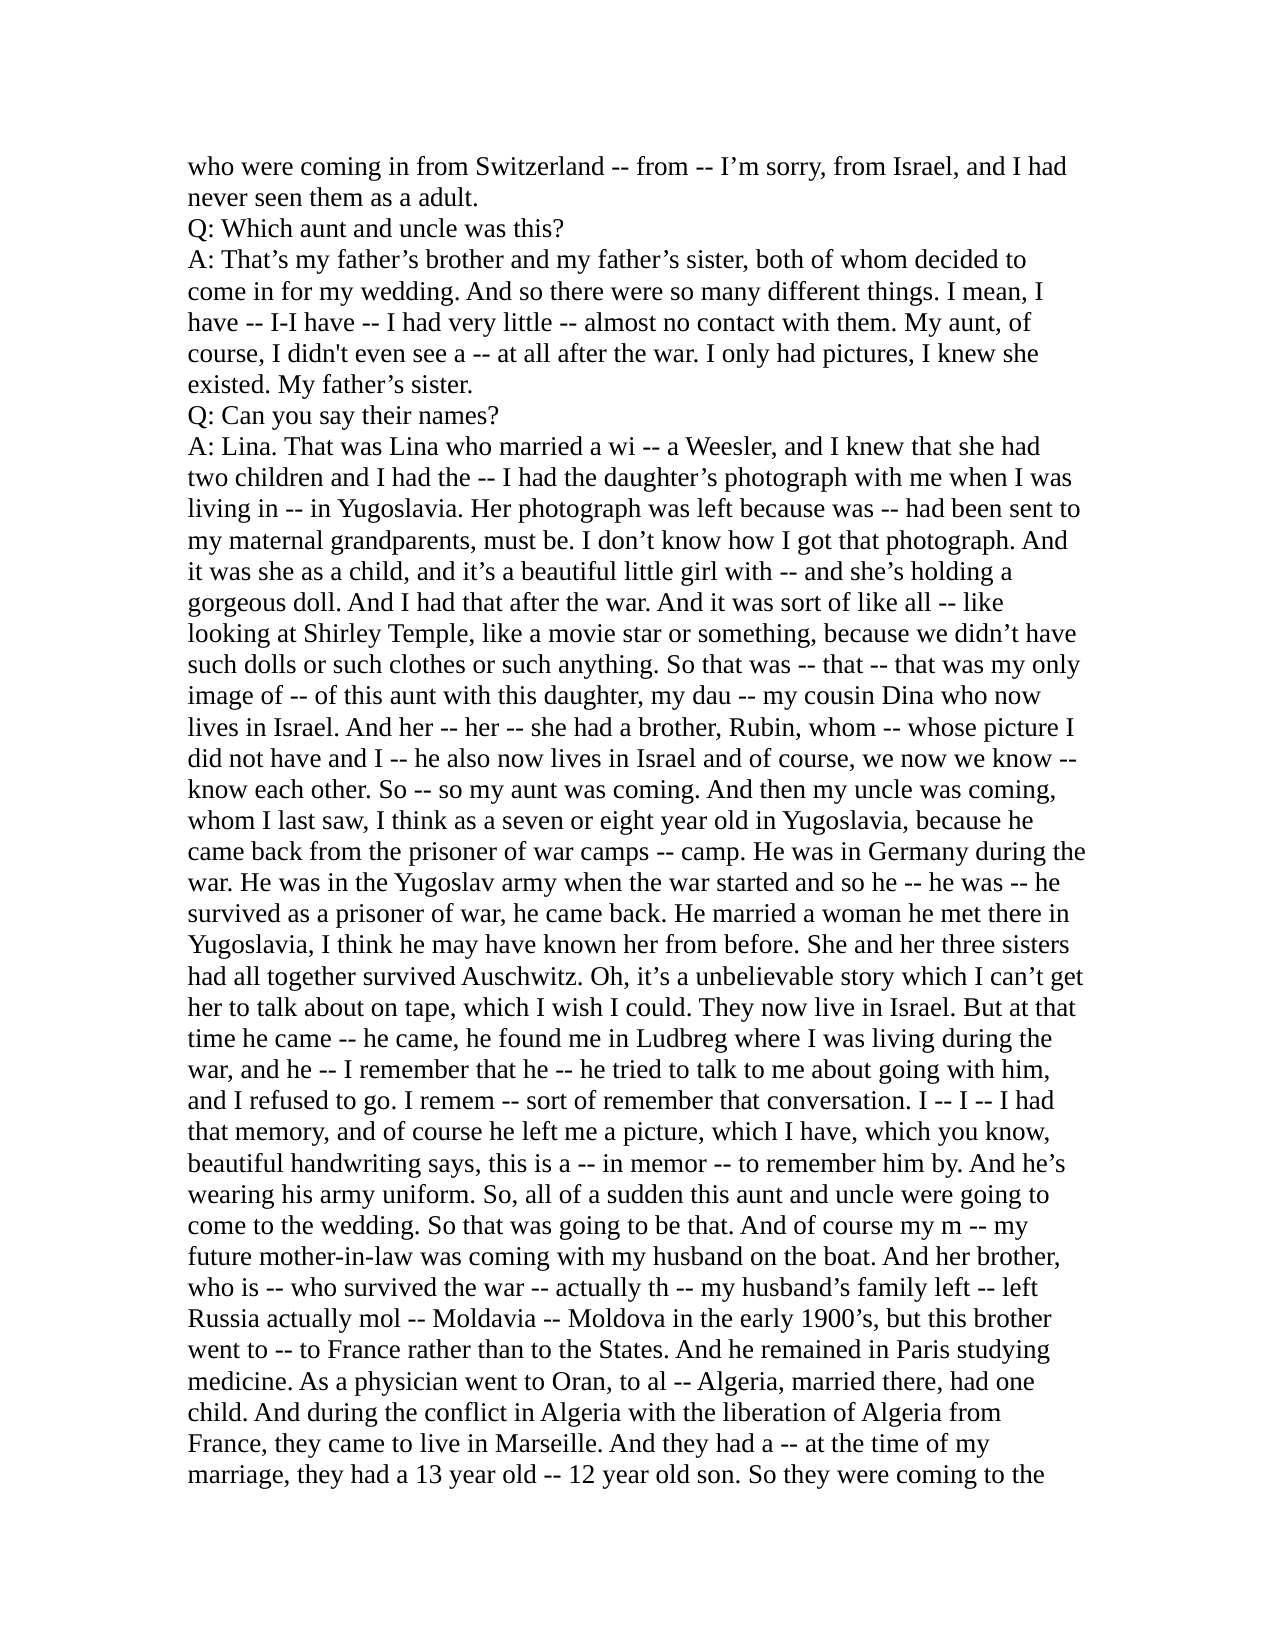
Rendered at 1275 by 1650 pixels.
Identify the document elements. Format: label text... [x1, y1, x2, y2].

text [187, 430, 1087, 1489]
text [187, 150, 1087, 212]
text Q: Which aunt and uncle was this? [187, 212, 1087, 243]
text Q: Can you say their names? [187, 399, 1087, 430]
text A: That’s my father’s brother and my father’s sister, both of whom decided to come in for my wedding. And so there were so many different things. I mean, I have -- I-I have -- I had very little -- almost no contact with them. My aunt, of course, I didn't even see a -- at all after the war. I only had pictures, I knew she existed. My father’s sister. [187, 243, 1087, 399]
